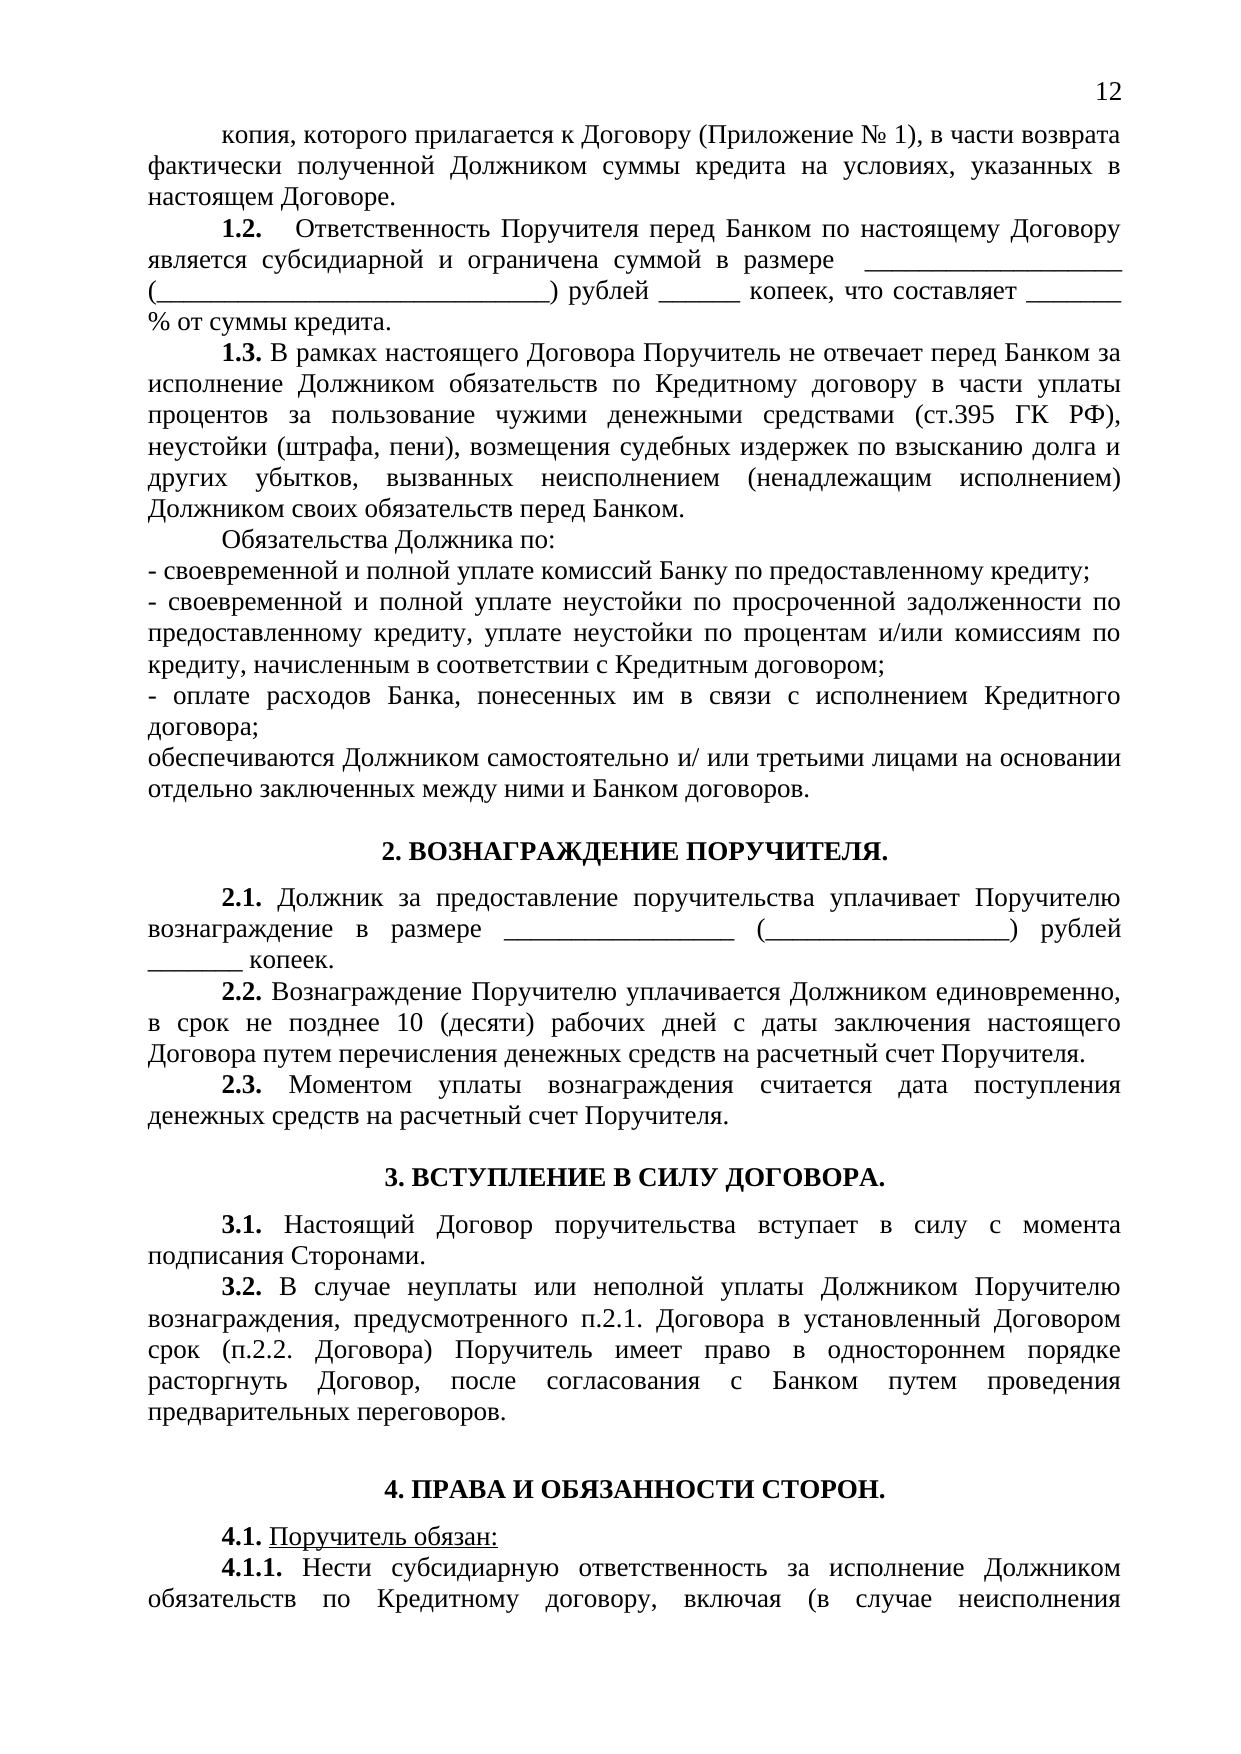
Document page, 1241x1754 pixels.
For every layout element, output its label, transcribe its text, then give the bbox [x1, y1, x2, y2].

text Обязательства Должника по: [148, 523, 1122, 554]
text 2.2. Вознаграждение Поручителю уплачивается Должником единовременно, в срок не позднее 10 (десяти) рабочих дней с даты заключения настоящего Договора путем перечисления денежных средств на расчетный счет Поручителя. [148, 975, 1122, 1068]
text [148, 1551, 1122, 1613]
text 2. ВОЗНАГРАЖДЕНИЕ ПОРУЧИТЕЛЯ. [148, 834, 1122, 866]
text 1.2. Ответственность Поручителя перед Банком по настоящему Договору является субсидиарной и ограничена суммой в размере ___________________ (_____________________________) рублей ______ копеек, что составляет _______ % от суммы кредита. [148, 212, 1122, 336]
text 3. ВСТУПЛЕНИЕ В СИЛУ ДОГОВОРА. [148, 1162, 1122, 1193]
text 3.1. Настоящий Договор поручительства вступает в силу с момента подписания Сторонами. [148, 1208, 1122, 1271]
text 4.1. Поручитель обязан: [148, 1519, 1122, 1551]
text - своевременной и полной уплате комиссий Банку по предоставленному кредиту; [148, 554, 1122, 585]
text - своевременной и полной уплате неустойки по просроченной задолженности по предоставленному кредиту, уплате неустойки по процентам и/или комиссиям по кредиту, начисленным в соответствии с Кредитным договором; [148, 585, 1122, 679]
text 3.2. В случае неуплаты или неполной уплаты Должником Поручителю вознаграждения, предусмотренного п.2.1. Договора в установленный Договором срок (п.2.2. Договора) Поручитель имеет право в одностороннем порядке расторгнуть Договор, после согласования с Банком путем проведения предварительных переговоров. [148, 1271, 1122, 1426]
text 2.1. Должник за предоставление поручительства уплачивает Поручителю вознаграждение в размере _________________ (__________________) рублей _______ копеек. [148, 881, 1122, 975]
text 2.3. Моментом уплаты вознаграждения считается дата поступления денежных средств на расчетный счет Поручителя. [148, 1068, 1122, 1130]
text копия, которого прилагается к Договору (Приложение № 1), в части возврата фактически полученной Должником суммы кредита на условиях, указанных в настоящем Договоре. [148, 118, 1122, 212]
text 4. ПРАВА И ОБЯЗАННОСТИ СТОРОН. [148, 1473, 1122, 1504]
text 1.3. В рамках настоящего Договора Поручитель не отвечает перед Банком за исполнение Должником обязательств по Кредитному договору в части уплаты процентов за пользование чужими денежными средствами (ст.395 ГК РФ), неустойки (штрафа, пени), возмещения судебных издержек по взысканию долга и других убытков, вызванных неисполнением (ненадлежащим исполнением) Должником своих обязательств перед Банком. [148, 336, 1122, 523]
text обеспечиваются Должником самостоятельно и/ или третьими лицами на основании отдельно заключенных между ними и Банком договоров. [148, 741, 1122, 803]
text - оплате расходов Банка, понесенных им в связи с исполнением Кредитного договора; [148, 679, 1122, 741]
